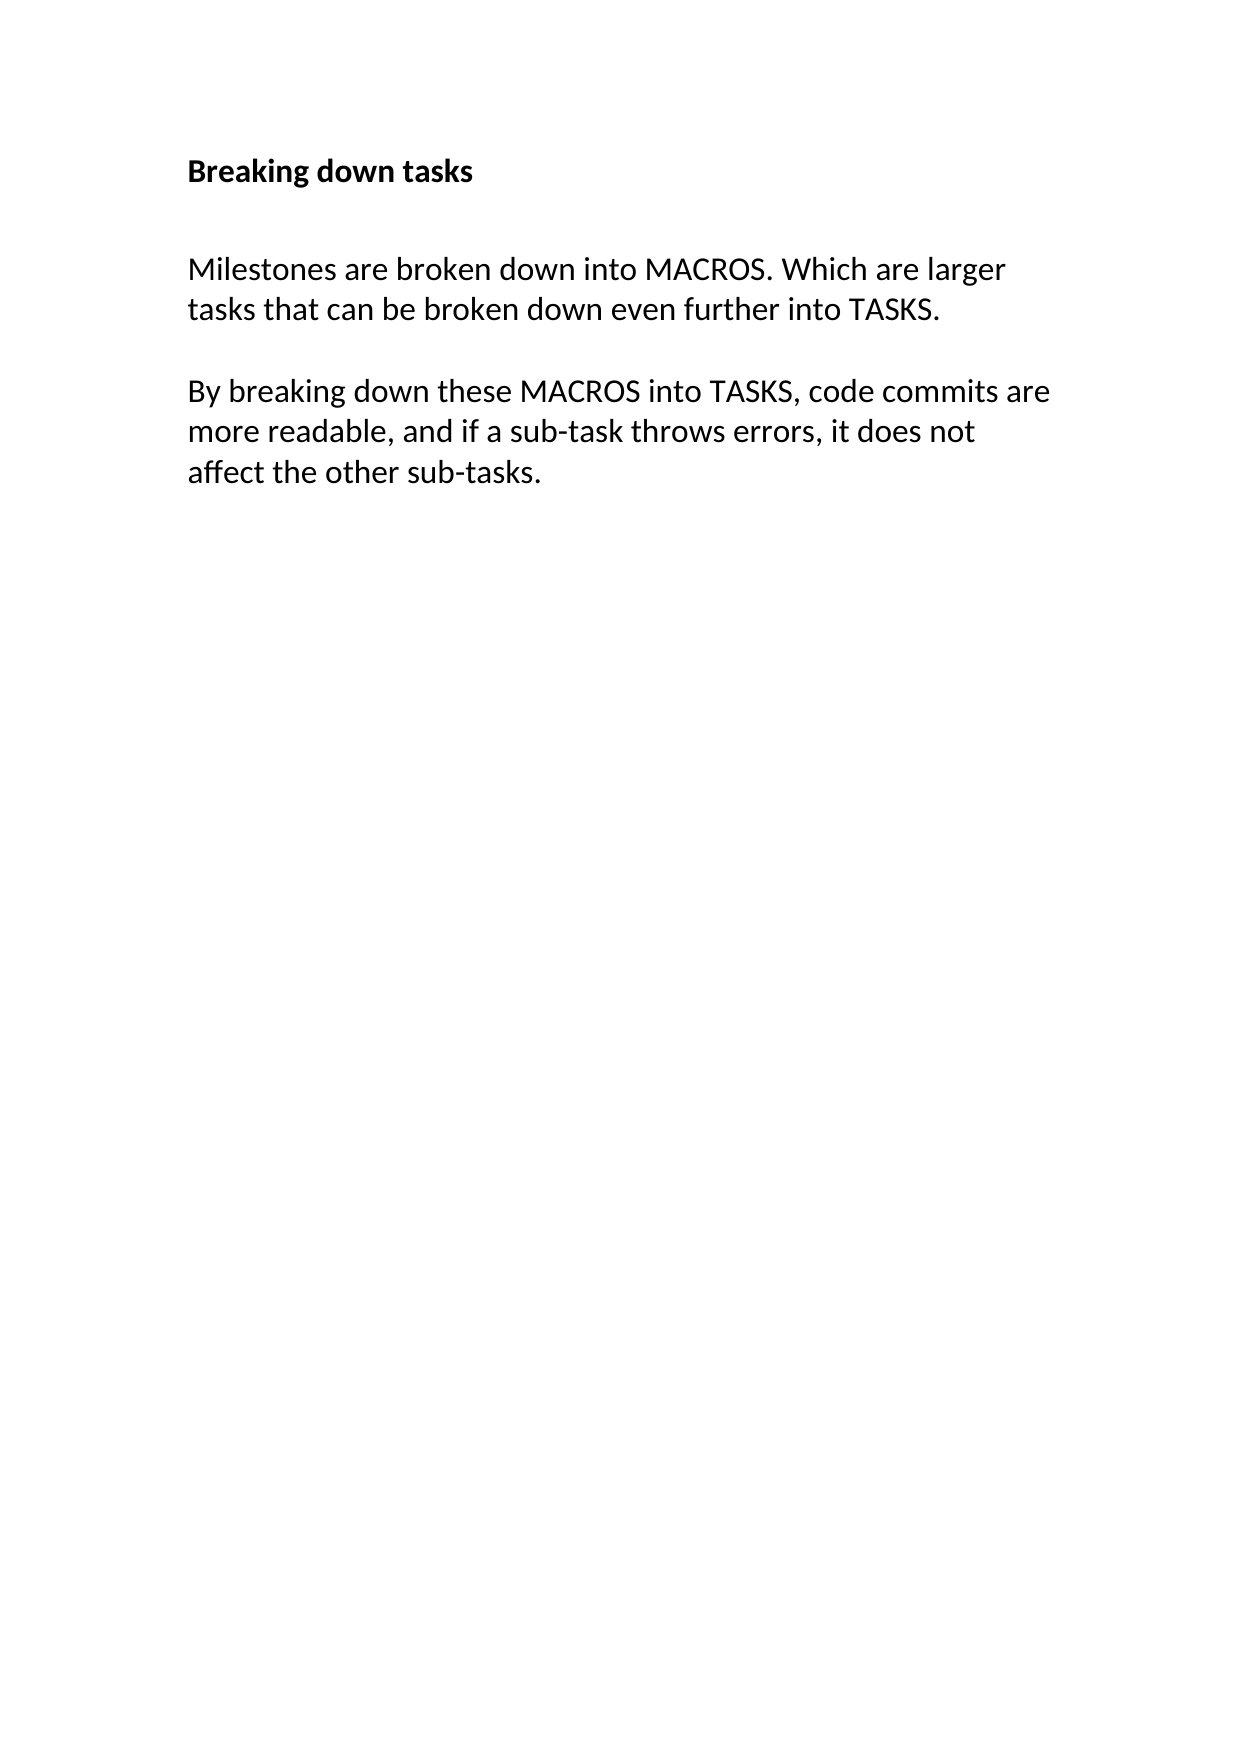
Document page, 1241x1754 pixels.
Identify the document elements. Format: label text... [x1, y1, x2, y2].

text By breaking down these MACROS into TASKS, code commits are more readable, and if a sub-task throws errors, it does not affect the other sub-tasks. [187, 370, 1053, 492]
subtitle Breaking down tasks [187, 150, 1053, 191]
text Milestones are broken down into MACROS. Which are larger tasks that can be broken down even further into TASKS. [187, 247, 1053, 329]
